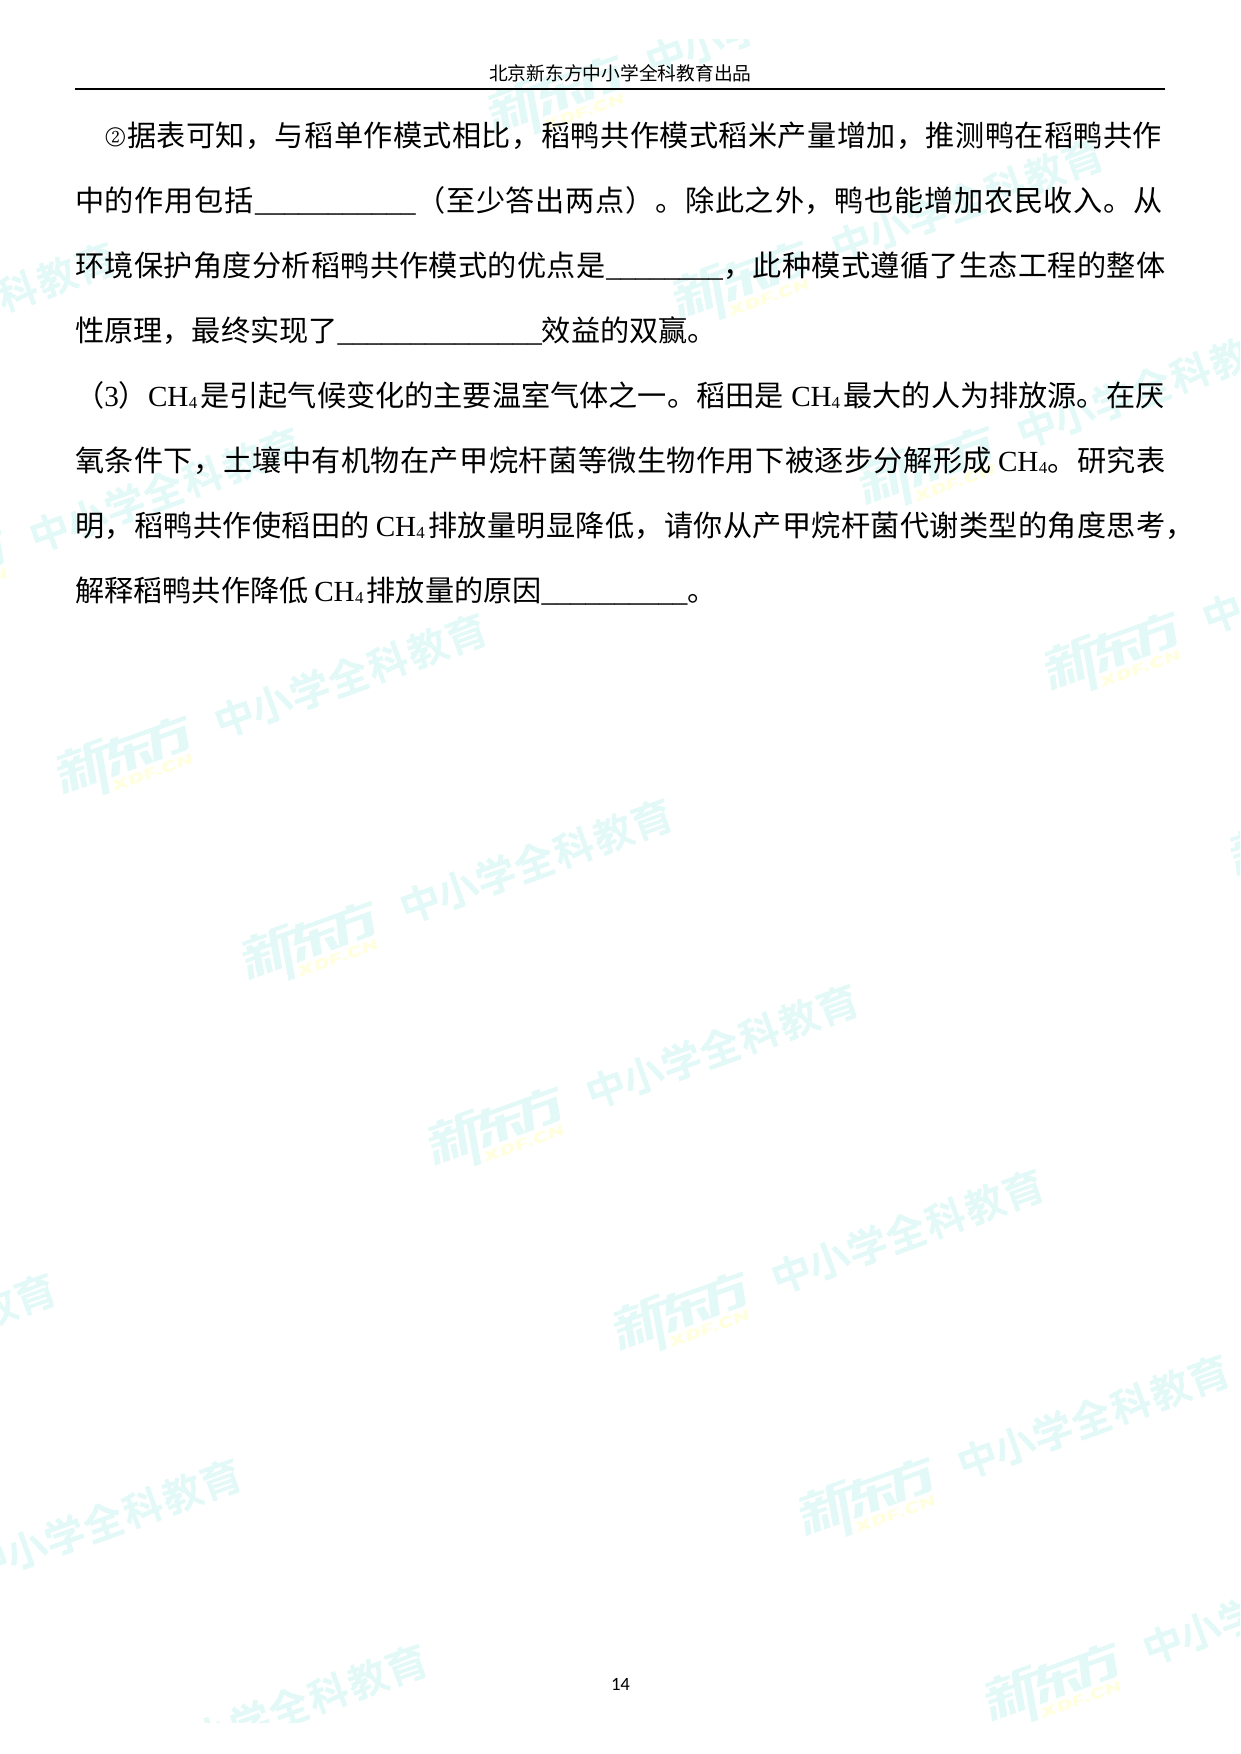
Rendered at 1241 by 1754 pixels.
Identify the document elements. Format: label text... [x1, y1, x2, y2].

text （3）CH4是引起气候变化的主要温室气体之一。稻田是CH4最大的人为排放源。在厌氧条件下，土壤中有机物在产甲烷杆菌等微生物作用下被逐步分解形成CH4。研究表明，稻鸭共作使稻田的CH4排放量明显降低，请你从产甲烷杆菌代谢类型的角度思考，解释稻鸭共作降低CH4排放量的原因__________。 [75, 361, 1165, 621]
text ②据表可知，与稻单作模式相比，稻鸭共作模式稻米产量增加，推测鸭在稻鸭共作中的作用包括___________（至少答出两点）。除此之外，鸭也能增加农民收入。从环境保护角度分析稻鸭共作模式的优点是________，此种模式遵循了生态工程的整体性原理，最终实现了______________效益的双赢。 [75, 101, 1165, 361]
